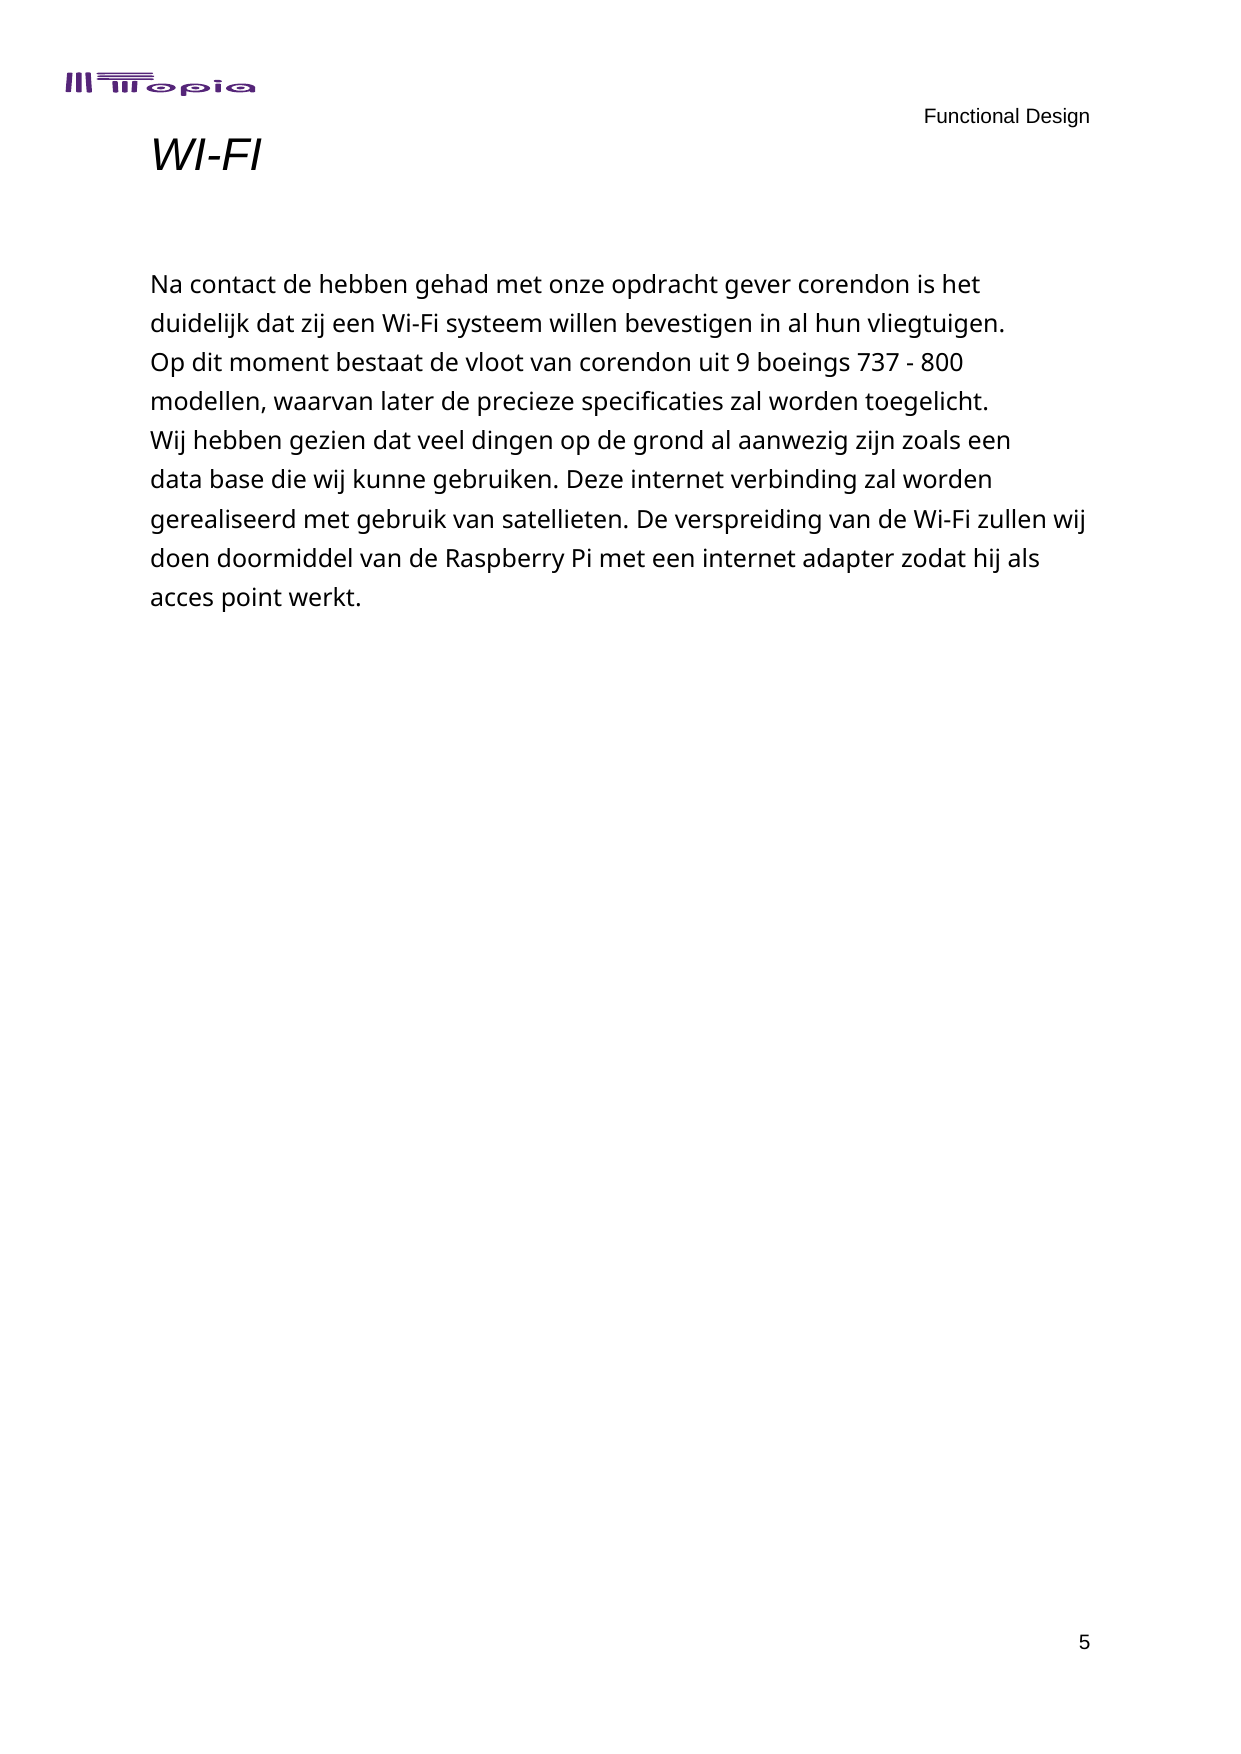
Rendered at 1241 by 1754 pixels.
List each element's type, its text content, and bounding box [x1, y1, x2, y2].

text Op dit moment bestaat de vloot van corendon uit 9 boeings 737 - 800 [150, 345, 1090, 379]
text modellen, waarvan later de precieze specificaties zal worden toegelicht. [150, 384, 1090, 418]
text WI-FI [150, 127, 1090, 180]
text duidelijk dat zij een Wi-Fi systeem willen bevestigen in al hun vliegtuigen. [150, 306, 1090, 339]
text data base die wij kunne gebruiken. Deze internet verbinding zal worden gerealiseerd met gebruik van satellieten. De verspreiding van de Wi-Fi zullen wij doen doormiddel van de Raspberry Pi met een internet adapter zodat hij als acces point werkt. [150, 462, 1090, 614]
text Na contact de hebben gehad met onze opdracht gever corendon is het [150, 266, 1090, 300]
text Wij hebben gezien dat veel dingen op de grond al aanwezig zijn zoals een [150, 423, 1090, 457]
